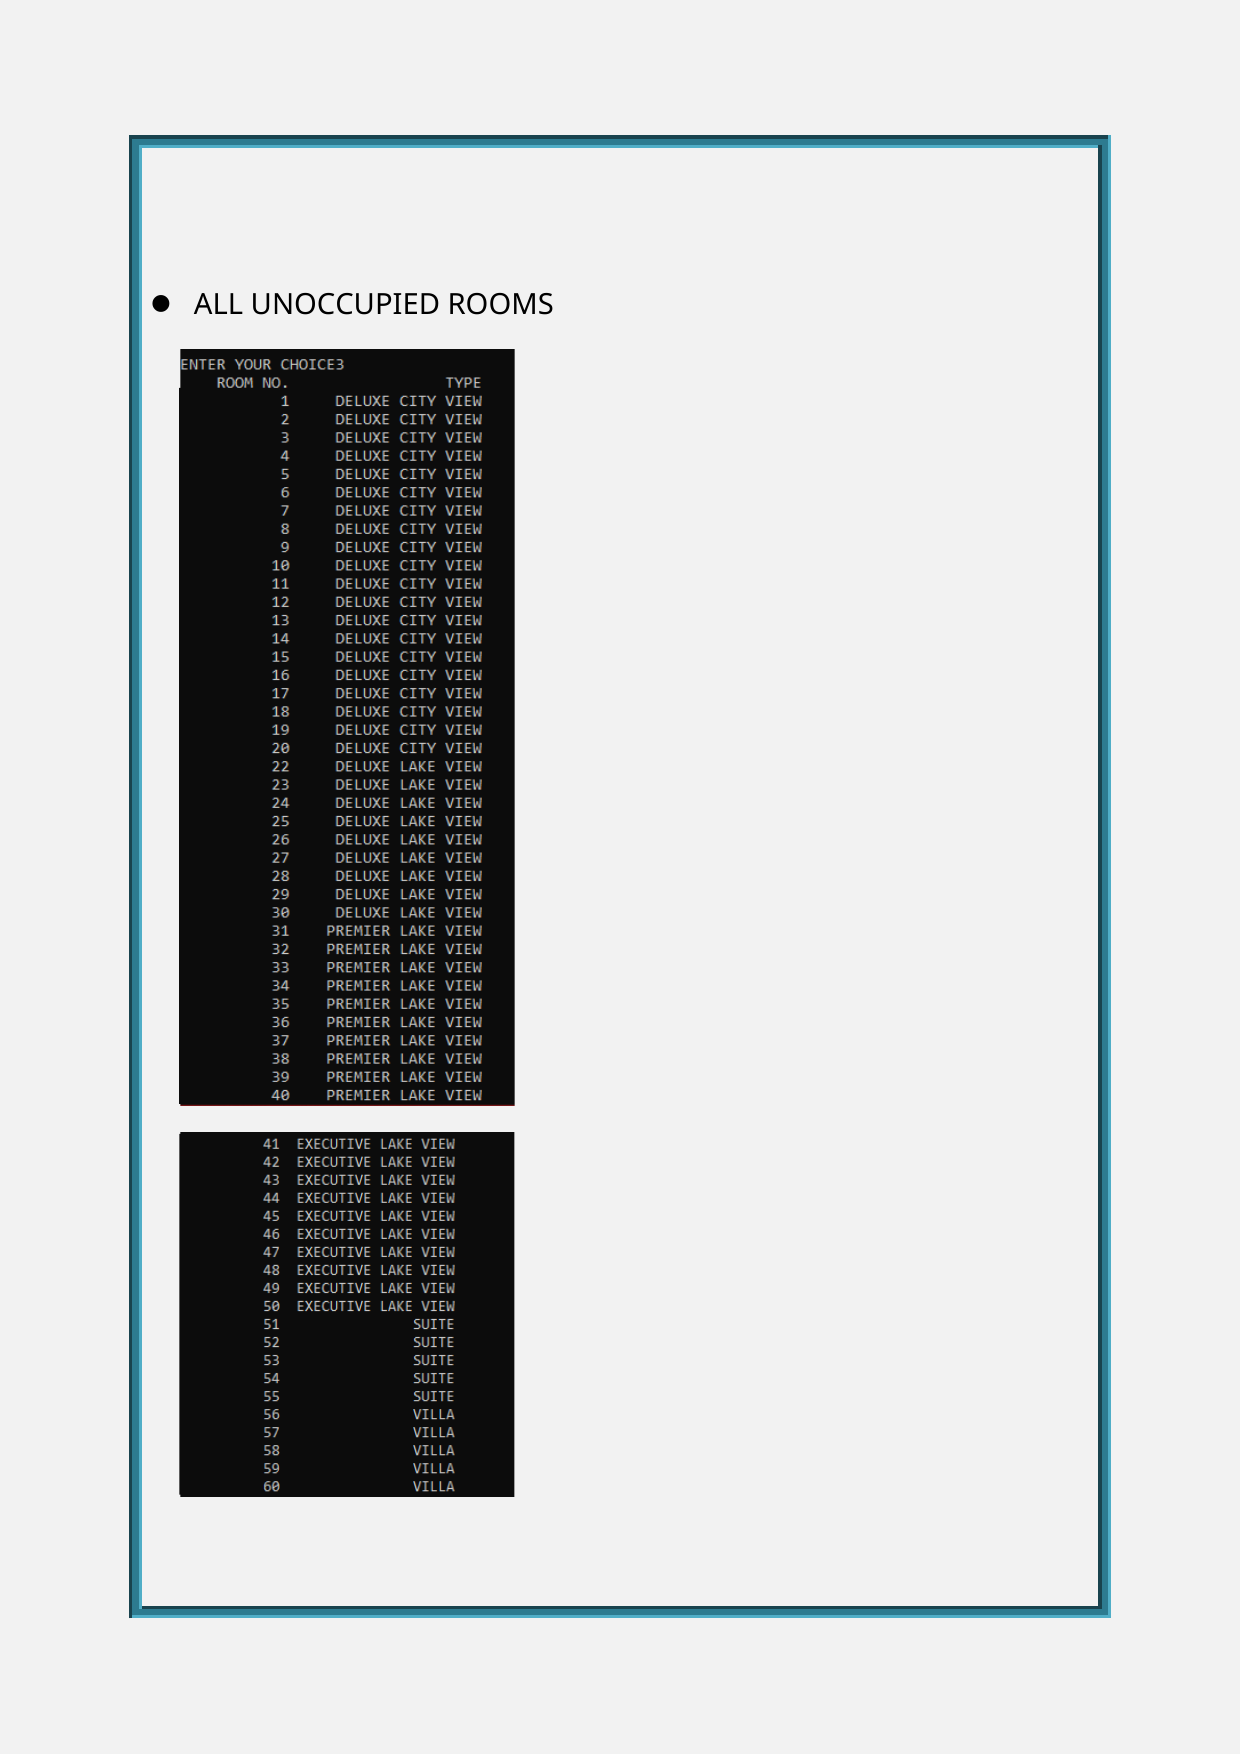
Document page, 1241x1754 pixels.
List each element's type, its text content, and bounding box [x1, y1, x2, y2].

picture [180, 1132, 515, 1497]
title ALL UNOCCUPIED ROOMS [150, 283, 1090, 323]
picture [180, 349, 515, 1106]
